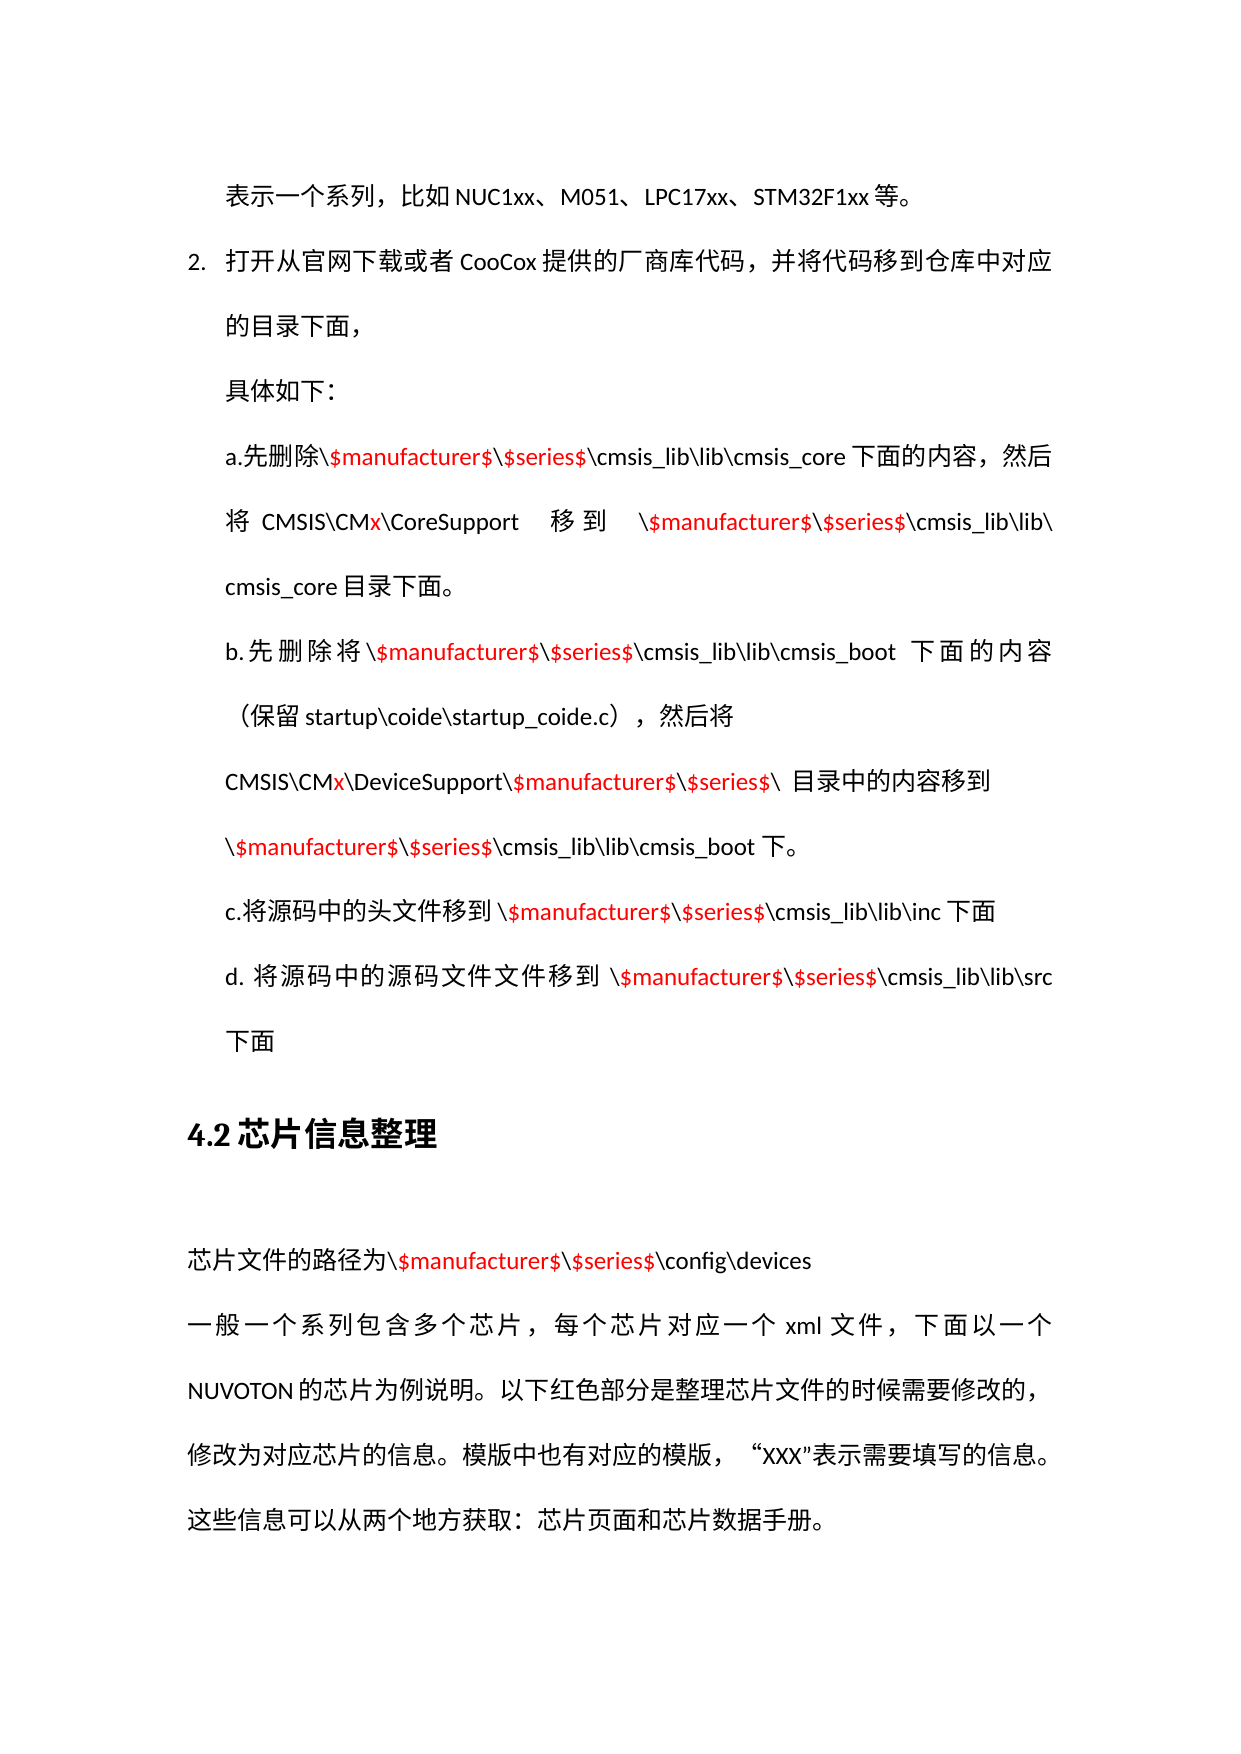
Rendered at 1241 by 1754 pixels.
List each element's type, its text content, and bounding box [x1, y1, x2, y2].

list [187, 162, 1053, 227]
list c.将源码中的头文件移到 \$manufacturer$\$series$\cmsis_lib\lib\inc下面 [225, 877, 1053, 942]
list b.先删除将\$manufacturer$\$series$\cmsis_lib\lib\cmsis_boot 下面的内容（保留startup\coide\startup_coide.c），然后将 [225, 617, 1053, 747]
list d. 将源码中的源码文件文件移到 \$manufacturer$\$series$\cmsis_lib\lib\src下面 [225, 942, 1053, 1072]
text 这些信息可以从两个地方获取：芯片页面和芯片数据手册。 [187, 1486, 1053, 1551]
list 具体如下： [225, 357, 1053, 422]
text 一般一个系列包含多个芯片，每个芯片对应一个xml文件，下面以一个NUVOTON的芯片为例说明。以下红色部分是整理芯片文件的时候需要修改的，修改为对应芯片的信息。模版中也有对应的模版，“XXX”表示需要填写的信息。 [187, 1291, 1053, 1486]
subtitle 4.2芯片信息整理 [187, 1099, 1053, 1164]
list a.先删除\$manufacturer$\$series$\cmsis_lib\lib\cmsis_core下面的内容，然后将CMSIS\CMx\CoreSupport 移到 \$manufacturer$\$series$\cmsis_lib\lib\cmsis_core目录下面。 [225, 422, 1053, 617]
list \$manufacturer$\$series$\cmsis_lib\lib\cmsis_boot 下。 [225, 812, 1053, 877]
text 芯片文件的路径为\$manufacturer$\$series$\config\devices [187, 1226, 1053, 1291]
list CMSIS\CMx\DeviceSupport\$manufacturer$\$series$\ 目录中的内容移到 [225, 747, 1053, 812]
list 打开从官网下载或者CooCox提供的厂商库代码，并将代码移到仓库中对应的目录下面， [187, 227, 1053, 357]
